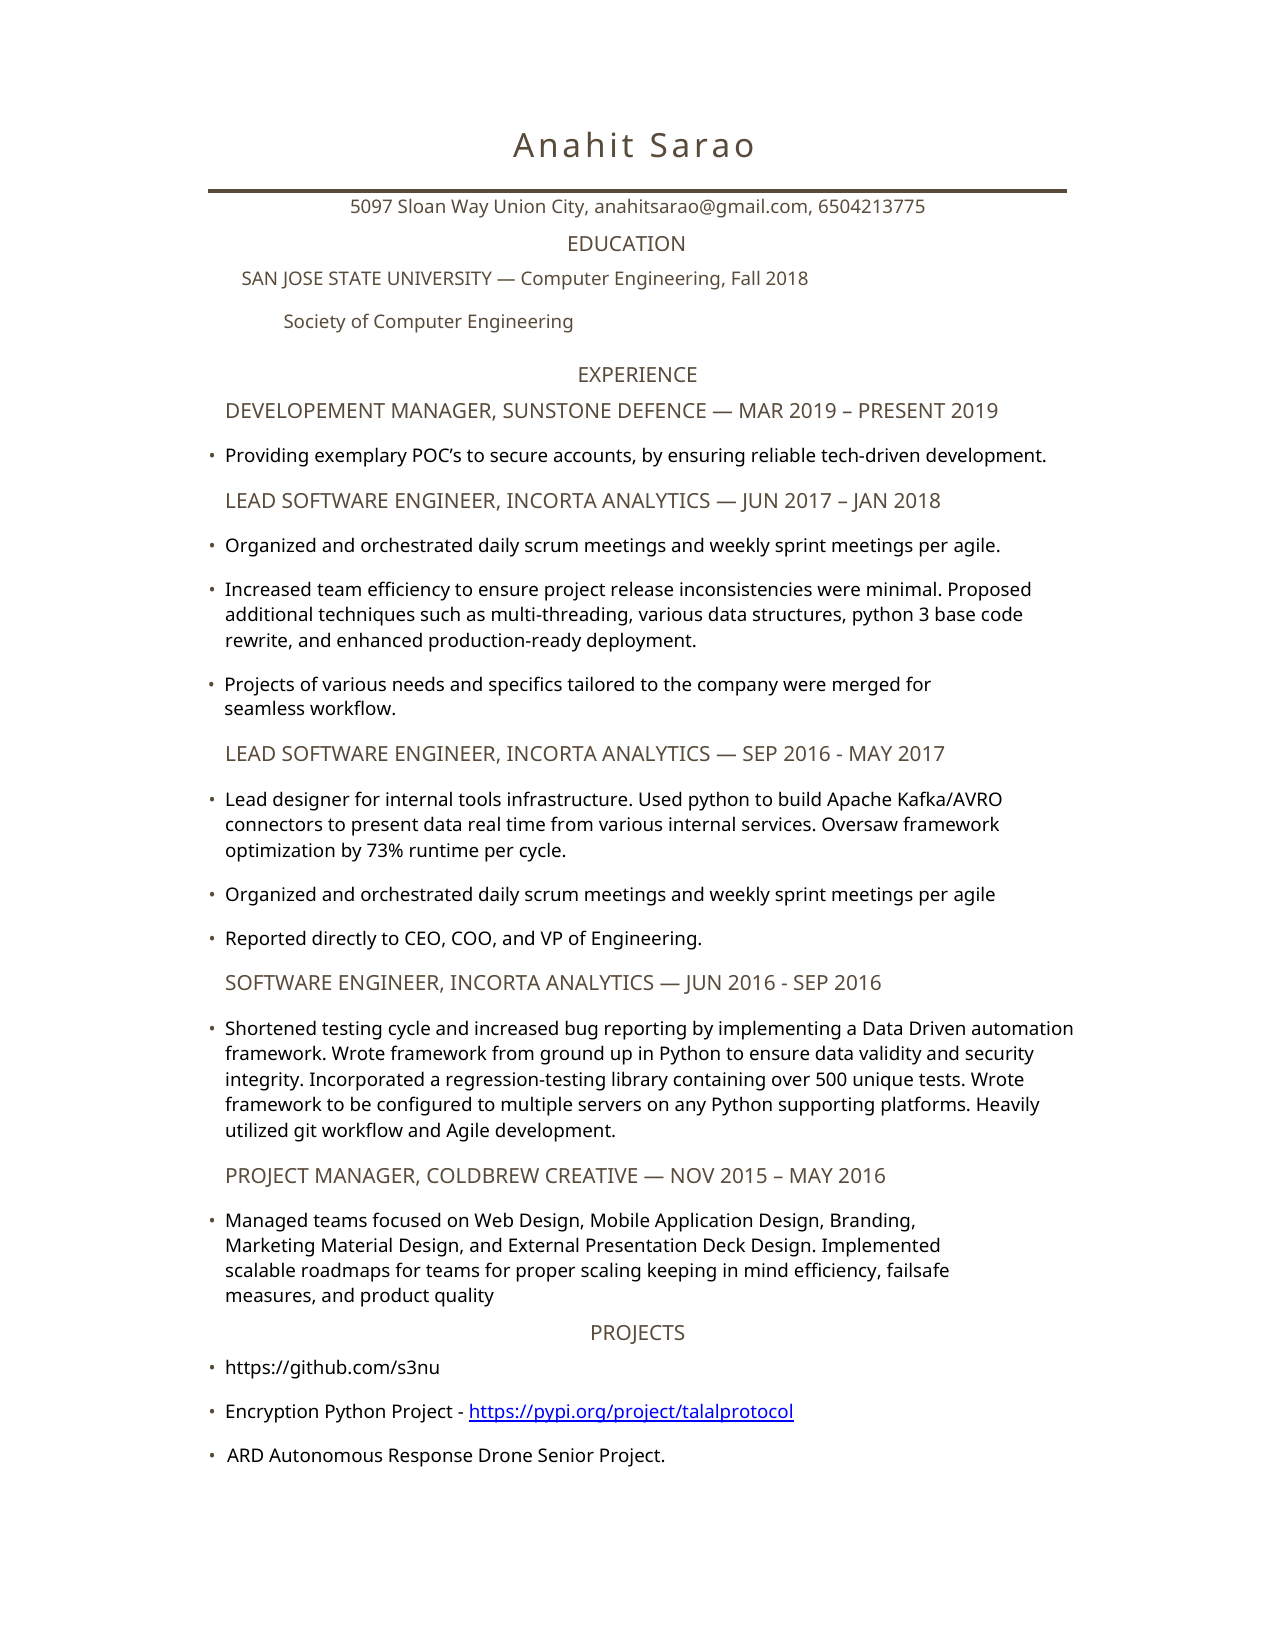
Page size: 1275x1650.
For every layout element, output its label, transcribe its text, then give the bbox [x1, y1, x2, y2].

text LEAD SOFTWARE ENGINEER, INCORTA ANALYTICS — SEP 2016 - MAY 2017 [179, 739, 1096, 768]
list Increased team efficiency to ensure project release inconsistencies were minimal. Proposed additional techniques such as multi-threading, various data structures, python 3 base code rewrite, and enhanced production-ready deployment. [208, 576, 1096, 652]
list Lead designer for internal tools infrastructure. Used python to build Apache Kafka/AVRO connectors to present data real time from various internal services. Oversaw framework optimization by 73% runtime per cycle. [208, 786, 1096, 863]
text 5097 Sloan Way Union City, anahitsarao@gmail.com, 6504213775 [313, 193, 962, 219]
text PROJECT MANAGER, COLDBREW CREATIVE — NOV 2015 – MAY 2016 [225, 1161, 1096, 1189]
text Society of Computer Engineering [283, 308, 1096, 334]
list Encryption Python Project - https://pypi.org/project/talalprotocol [208, 1398, 1096, 1424]
list Providing exemplary POC’s to secure accounts, by ensuring reliable tech-driven development. [208, 442, 1096, 467]
list Managed teams focused on Web Design, Mobile Application Design, Branding, Marketing Material Design, and External Presentation Deck Design. Implemented scalable roadmaps for teams for proper scaling keeping in mind efficiency, failsafe measures, and product quality [208, 1208, 1010, 1308]
subtitle EXPERIENCE [313, 360, 962, 388]
text DEVELOPEMENT MANAGER, SUNSTONE DEFENCE — MAR 2019 – PRESENT 2019 [179, 396, 1096, 424]
list Projects of various needs and specifics tailored to the company were merged for seamless workflow. [208, 671, 1004, 721]
subtitle PROJECTS [313, 1318, 962, 1347]
list Shortened testing cycle and increased bug reporting by implementing a Data Driven automation framework. Wrote framework from ground up in Python to ensure data validity and security integrity. Incorporated a regression-testing library containing over 500 unique tests. Wrote framework to be configured to multiple servers on any Python supporting platforms. Heavily utilized git workflow and Agile development. [208, 1015, 1096, 1143]
text Anahit Sarao [313, 122, 962, 167]
list SOFTWARE ENGINEER, INCORTA ANALYTICS — JUN 2016 - SEP 2016 [225, 968, 1096, 997]
list ARD Autonomous Response Drone Senior Project. [208, 1442, 1096, 1467]
list Reported directly to CEO, COO, and VP of Engineering. [208, 925, 1004, 950]
subtitle EDUCATION [567, 229, 1096, 258]
text SAN JOSE STATE UNIVERSITY — Computer Engineering, Fall 2018 [241, 265, 1066, 291]
list https://github.com/s3nu [208, 1355, 1096, 1380]
list Organized and orchestrated daily scrum meetings and weekly sprint meetings per agile [208, 881, 1096, 907]
list Organized and orchestrated daily scrum meetings and weekly sprint meetings per agile. [208, 532, 1096, 558]
text LEAD SOFTWARE ENGINEER, INCORTA ANALYTICS — JUN 2017 – JAN 2018 [225, 486, 1096, 514]
